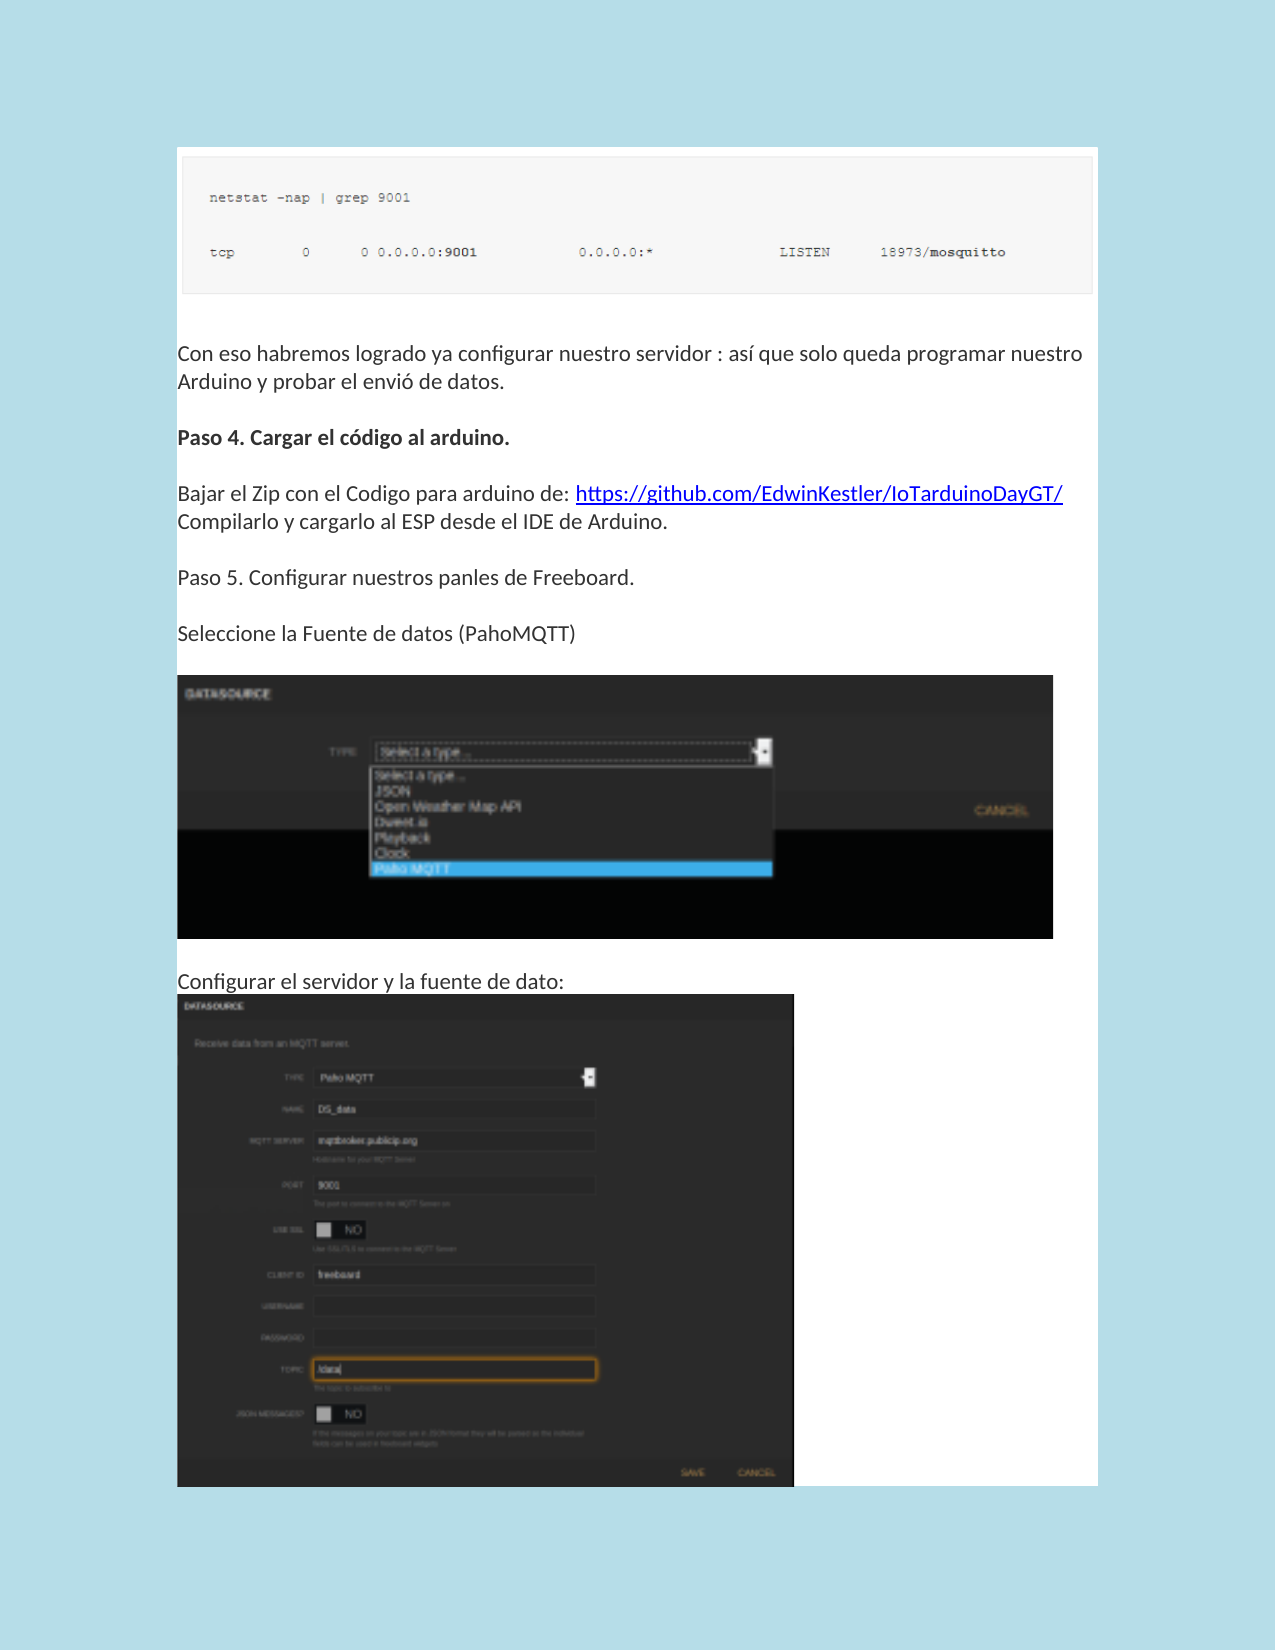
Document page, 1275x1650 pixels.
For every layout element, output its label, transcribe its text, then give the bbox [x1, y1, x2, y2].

text Bajar el Zip con el Codigo para arduino de: https://github.com/EdwinKestler/IoTarduinoDayGT/ [177, 479, 1098, 507]
text Seleccione la Fuente de datos (PahoMQTT) [177, 619, 1098, 647]
text Paso 5. Configurar nuestros panles de Freeboard. [177, 563, 1098, 591]
text Con eso habremos logrado ya configurar nuestro servidor : así que solo queda programar nuestro Arduino y probar el envió de datos. [177, 339, 1098, 395]
picture [177, 675, 1054, 939]
text Paso 4. Cargar el código al arduino. [177, 423, 1098, 451]
text Configurar el servidor y la fuente de dato: [177, 967, 1098, 995]
text Compilarlo y cargarlo al ESP desde el IDE de Arduino. [177, 507, 1098, 535]
picture [177, 994, 795, 1487]
